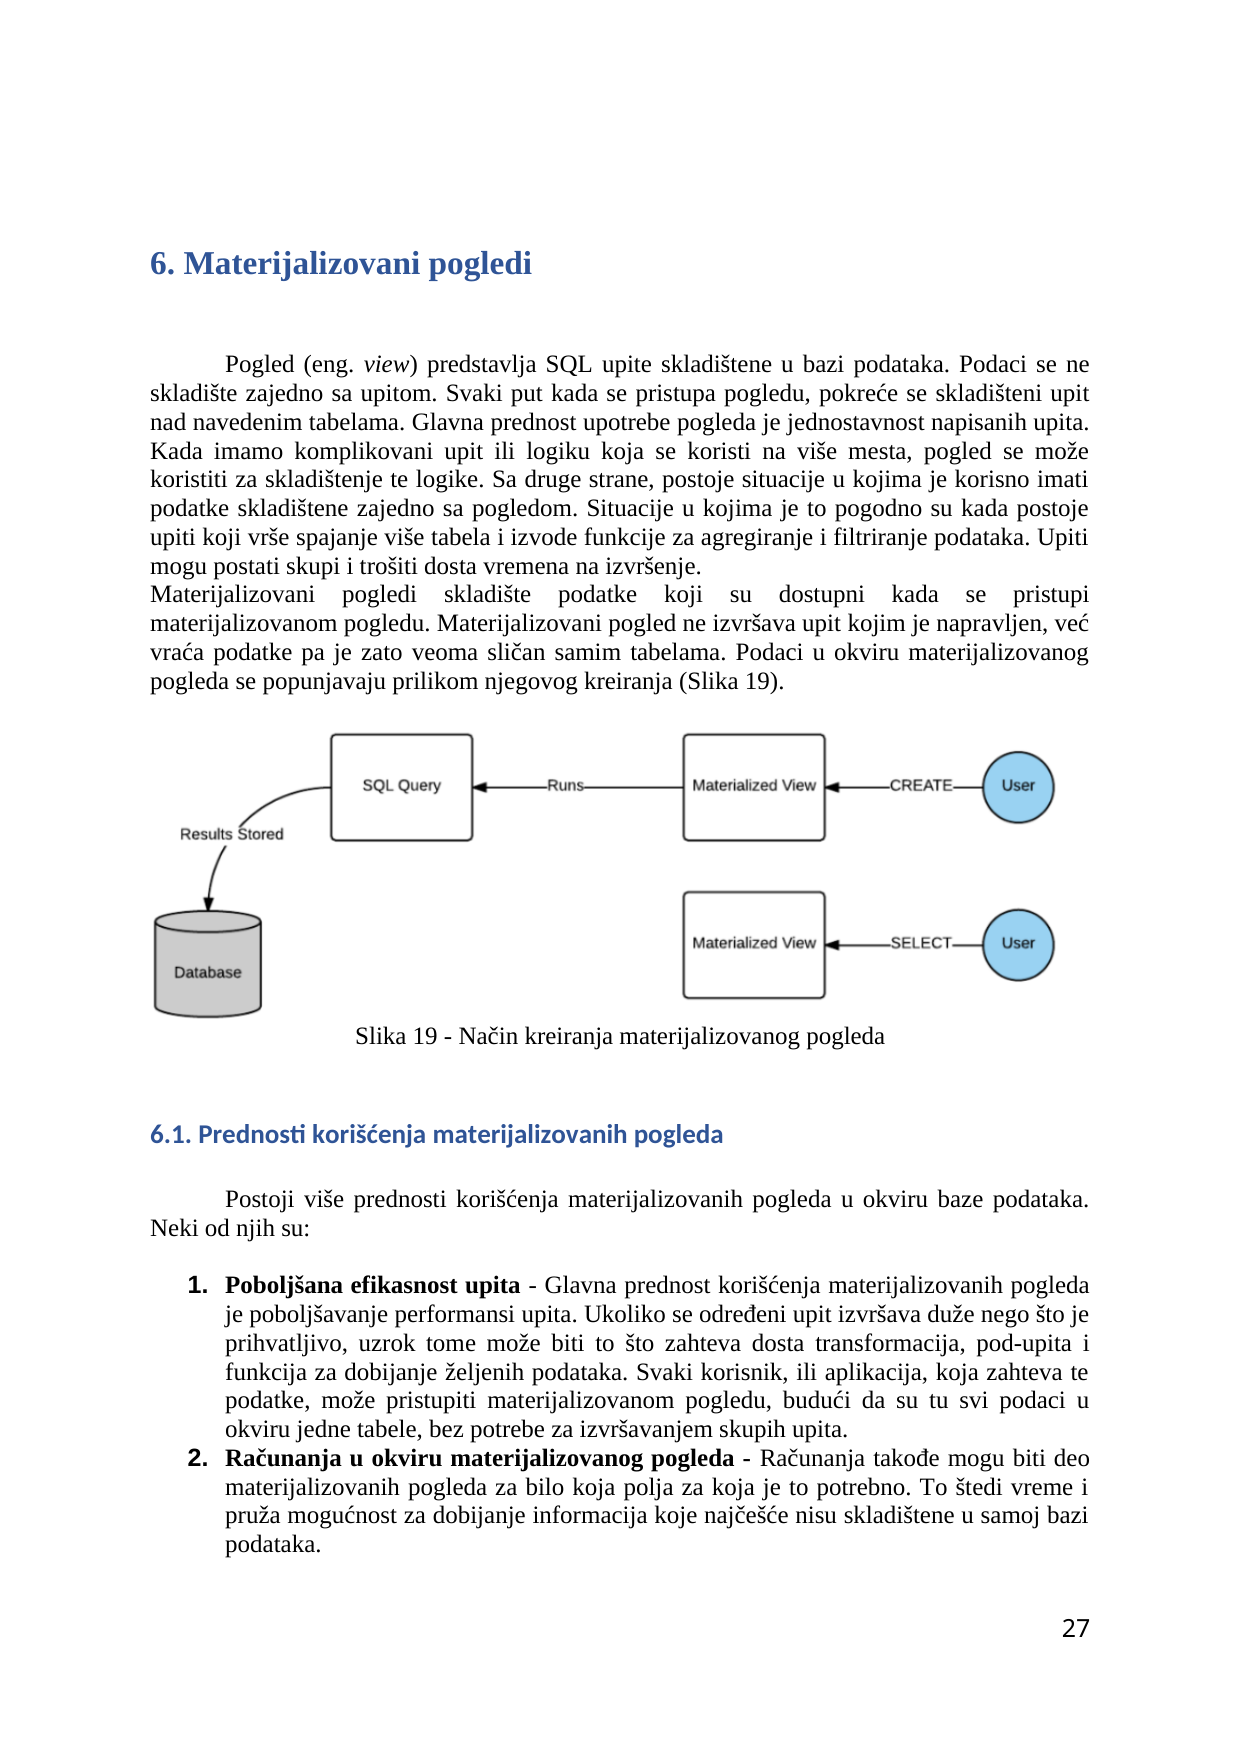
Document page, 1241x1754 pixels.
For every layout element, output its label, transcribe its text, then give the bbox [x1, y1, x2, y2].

text Slika 19 - Način kreiranja materijalizovanog pogleda [150, 1021, 1090, 1050]
text Postoji više prednosti korišćenja materijalizovanih pogleda u okviru baze podataka. Neki od njih su: [150, 1184, 1090, 1241]
list Računanja u okviru materijalizovanog pogleda - Računanja takođe mogu biti deo materijalizovanih pogleda za bilo koja polja za koja je to potrebno. To štedi vreme i pruža mogućnost za dobijanje informacija koje najčešće nisu skladištene u samoj bazi podataka. [187, 1443, 1090, 1558]
text Pogled (eng. view) predstavlja SQL upite skladištene u bazi podataka. Podaci se ne skladište zajedno sa upitom. Svaki put kada se pristupa pogledu, pokreće se skladišteni upit nad navedenim tabelama. Glavna prednost upotrebe pogleda je jednostavnost napisanih upita. Kada imamo komplikovani upit ili logiku koja se koristi na više mesta, pogled se može koristiti za skladištenje te logike. Sa druge strane, postoje situacije u kojima je korisno imati podatke skladištene zajedno sa pogledom. Situacije u kojima je to pogodno su kada postoje upiti koji vrše spajanje više tabela i izvode funkcije za agregiranje i filtriranje podataka. Upiti mogu postati skupi i trošiti dosta vremena na izvršenje. [150, 349, 1090, 579]
subtitle 6. Materijalizovani pogledi [150, 243, 1090, 281]
subtitle 6.1. Prednosti korišćenja materijalizovanih pogleda [150, 1117, 1090, 1150]
list Poboljšana efikasnost upita - Glavna prednost korišćenja materijalizovanih pogleda je poboljšavanje performansi upita. Ukoliko se određeni upit izvršava duže nego što je prihvatljivo, uzrok tome može biti to što zahteva dosta transformacija, pod-upita i funkcija za dobijanje željenih podataka. Svaki korisnik, ili aplikacija, koja zahteva te podatke, može pristupiti materijalizovanom pogledu, budući da su tu svi podaci u okviru jedne tabele, bez potrebe za izvršavanjem skupih upita. [187, 1270, 1090, 1443]
text Materijalizovani pogledi skladište podatke koji su dostupni kada se pristupi materijalizovanom pogledu. Materijalizovani pogled ne izvršava upit kojim je napravljen, već vraća podatke pa je zato veoma sličan samim tabelama. Podaci u okviru materijalizovanog pogleda se popunjavaju prilikom njegovog kreiranja (Slika 19). [150, 579, 1090, 694]
picture [150, 723, 1061, 1022]
